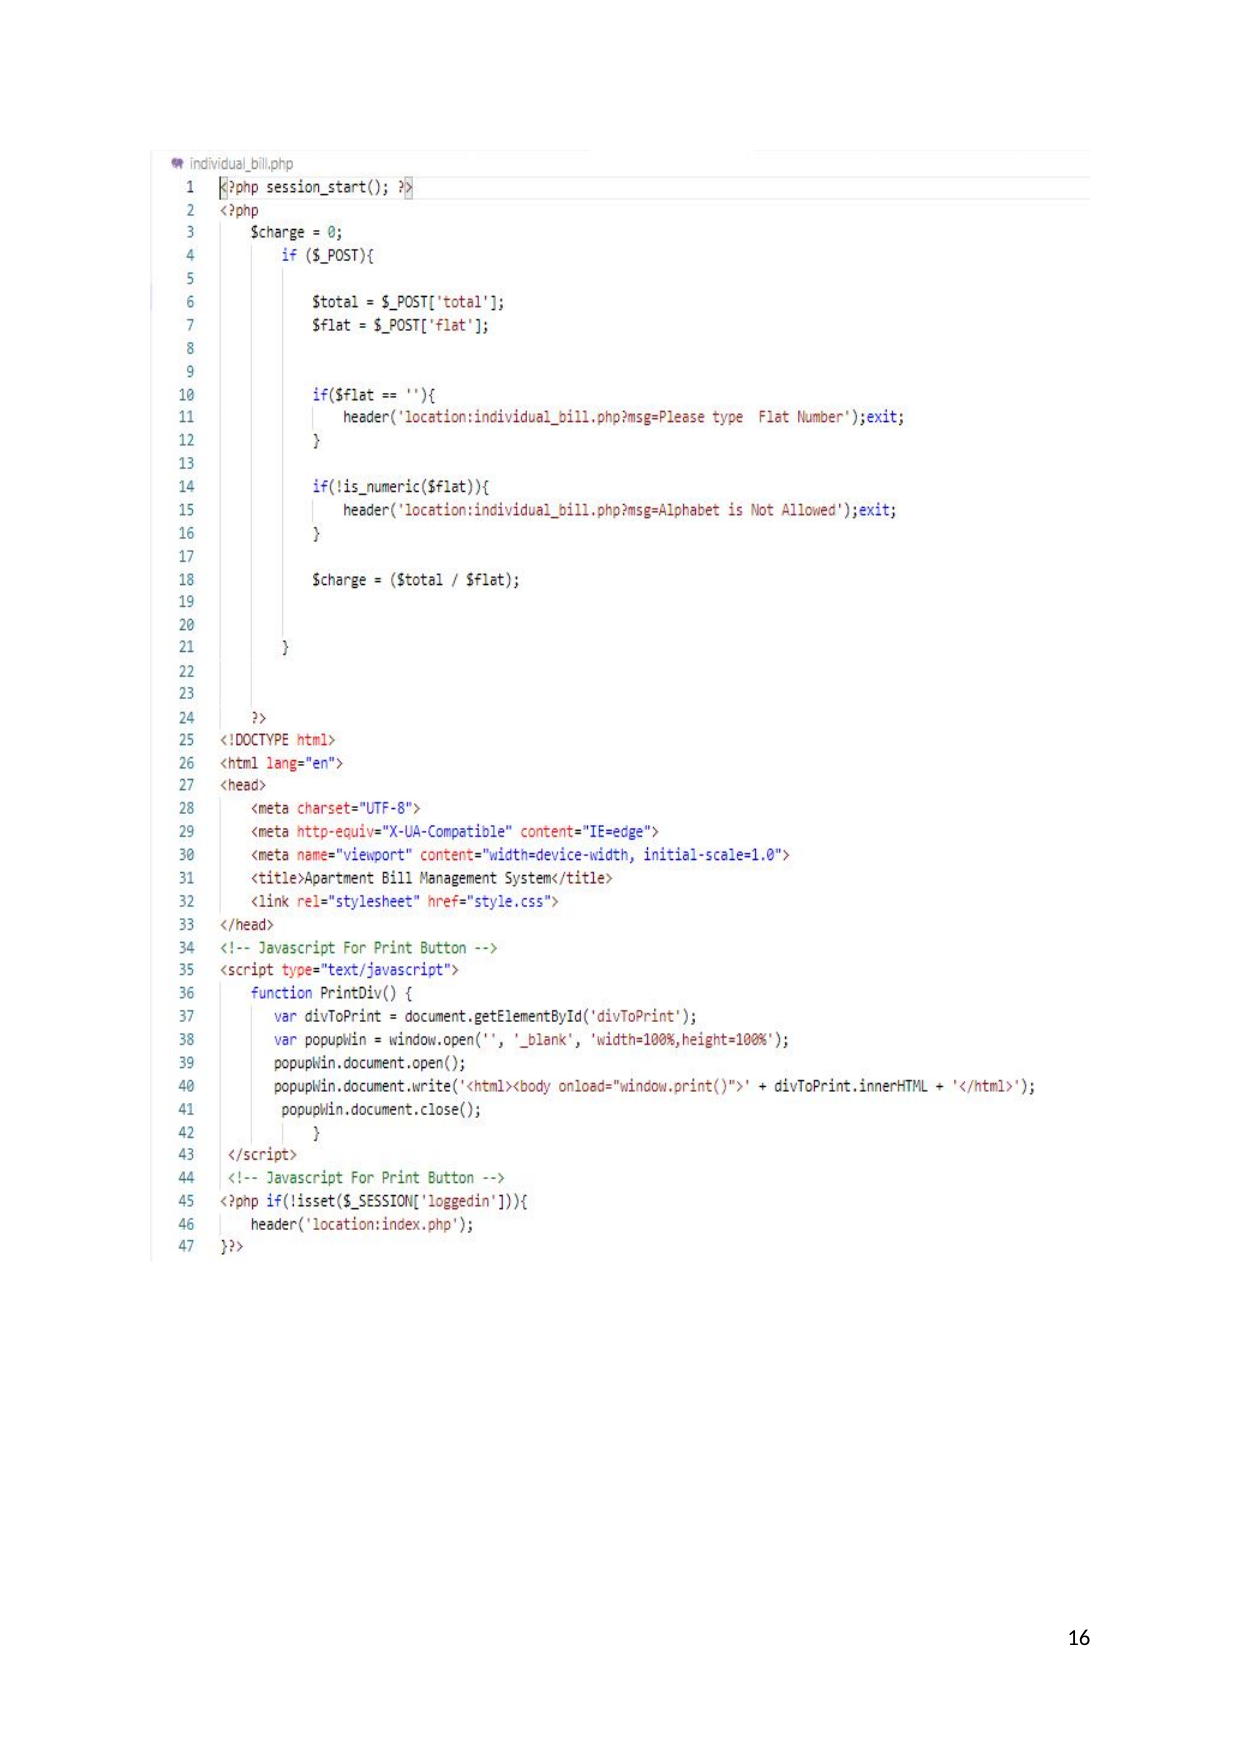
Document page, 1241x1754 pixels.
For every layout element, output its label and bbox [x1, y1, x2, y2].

picture [150, 150, 1090, 1262]
